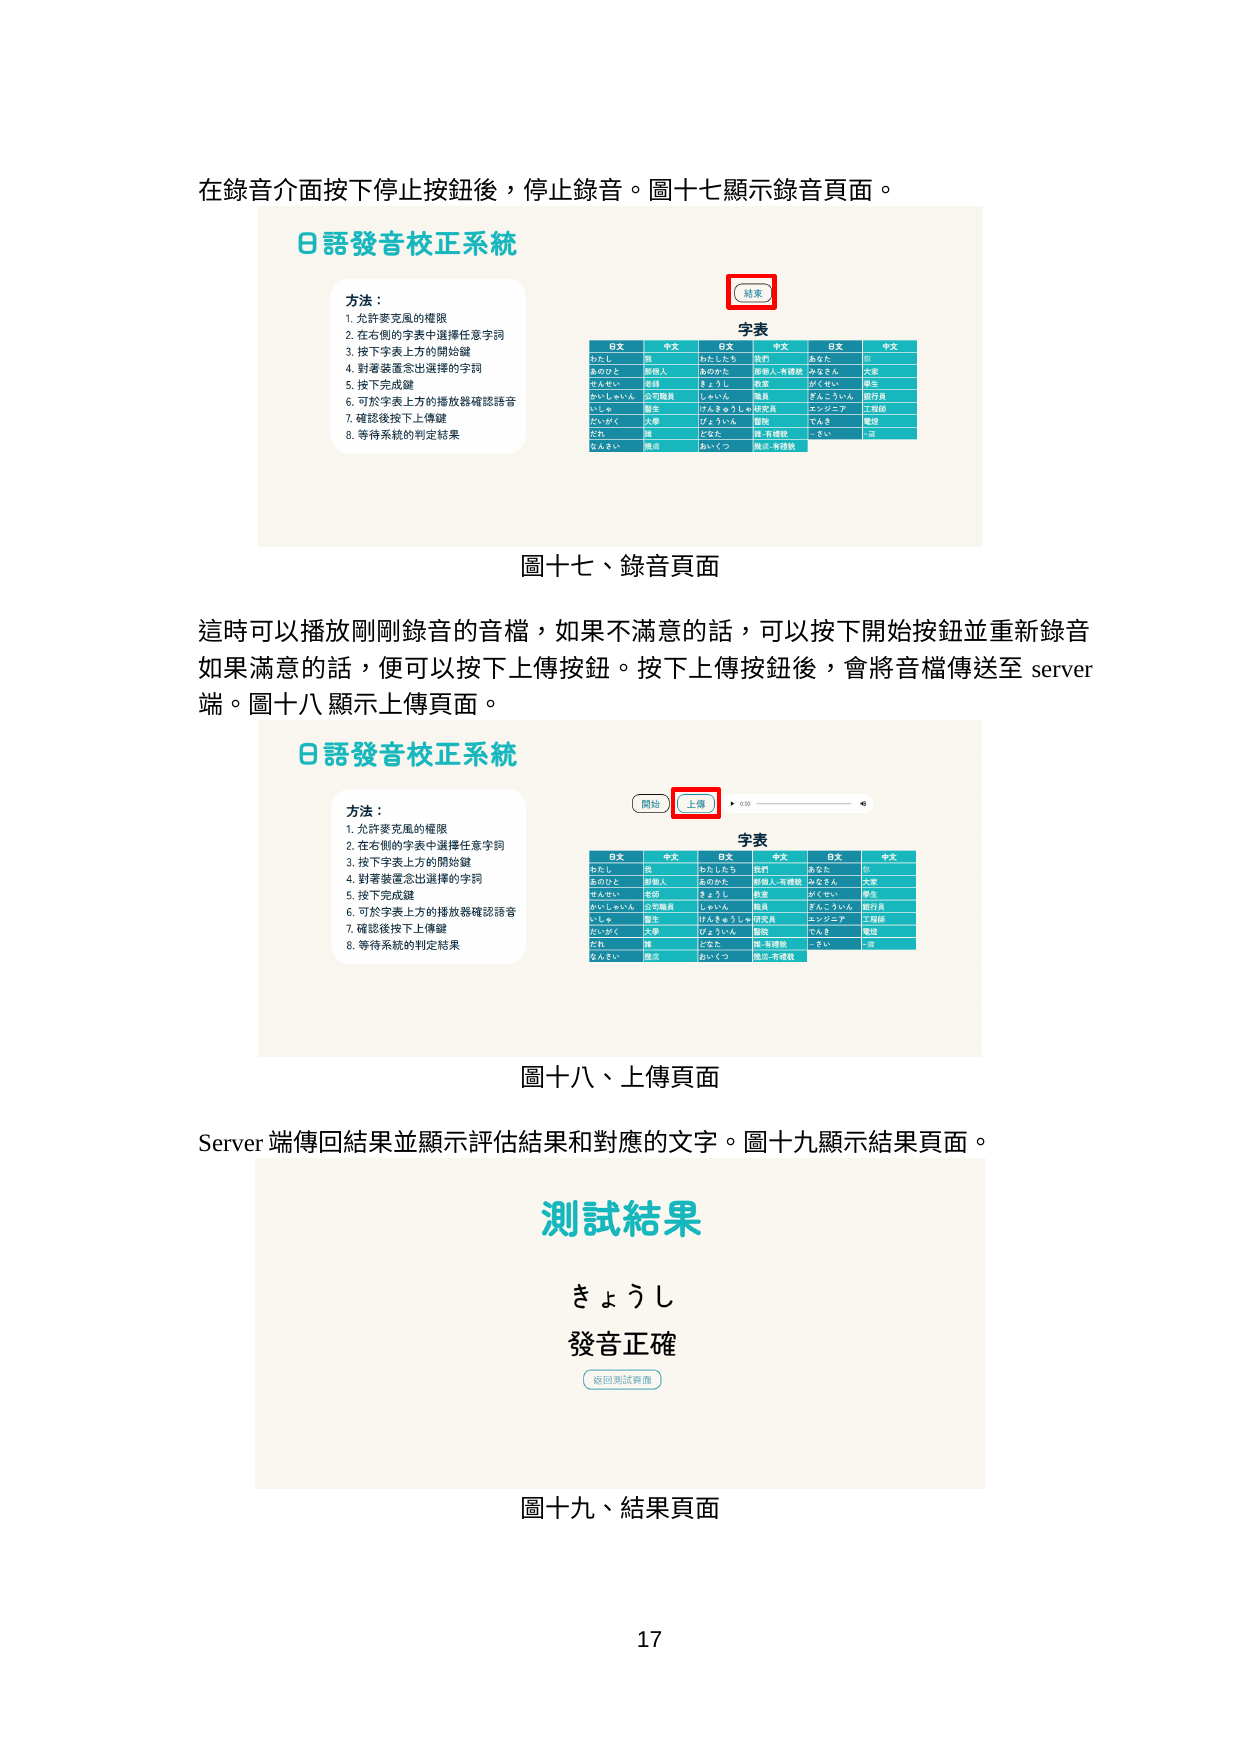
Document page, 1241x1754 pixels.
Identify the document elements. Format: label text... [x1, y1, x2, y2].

text 圖十九、結果頁面 [148, 1488, 1092, 1525]
text 圖十七、錄音頁面 [148, 547, 1092, 583]
text 這時可以播放剛剛錄音的音檔，如果不滿意的話，可以按下開始按鈕並重新錄音。如果滿意的話，便可以按下上傳按鈕。按下上傳按鈕後，會將音檔傳送至server端。圖十八 顯示上傳頁面。 [198, 612, 1092, 721]
picture [258, 720, 982, 1057]
text 在錄音介面按下停止按鈕後，停止錄音。圖十七顯示錄音頁面。 [198, 171, 1092, 207]
text 圖十八、上傳頁面 [148, 1057, 1092, 1093]
picture [257, 206, 983, 547]
text Server端傳回結果並顯示評估結果和對應的文字。圖十九顯示結果頁面。 [198, 1122, 1092, 1158]
picture [254, 1158, 986, 1489]
